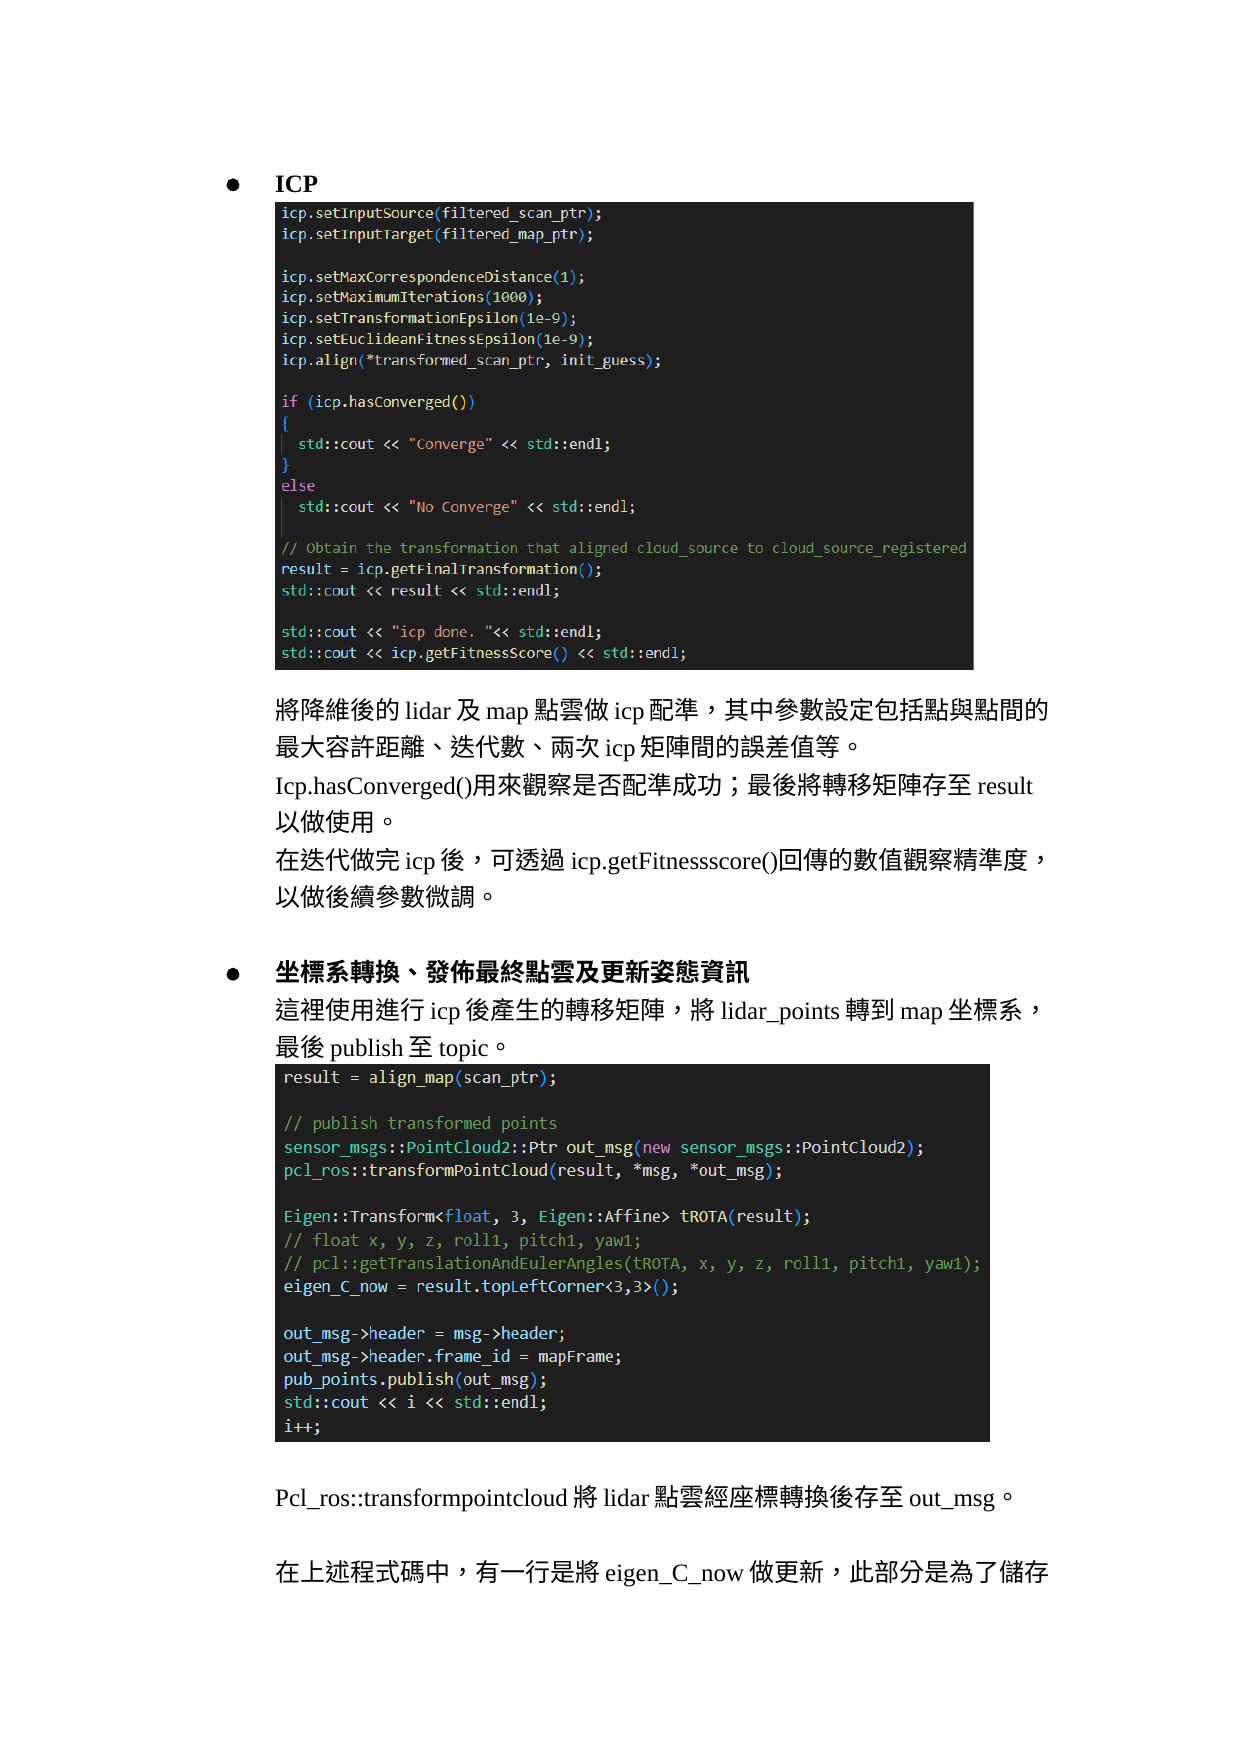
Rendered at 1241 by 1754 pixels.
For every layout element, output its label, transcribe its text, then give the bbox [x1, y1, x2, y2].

list 這裡使用進行icp後產生的轉移矩陣，將lidar_points轉到map坐標系，最後publish至topic。 [275, 989, 1053, 1064]
list 在迭代做完icp後，可透過icp.getFitnessscore()回傳的數值觀察精準度，以做後續參數微調。 [275, 839, 1053, 914]
list Pcl_ros::transformpointcloud將lidar點雲經座標轉換後存至out_msg。 [275, 1477, 1053, 1514]
list 坐標系轉換、發佈最終點雲及更新姿態資訊 [225, 952, 1053, 989]
list 將降維後的lidar及map點雲做icp配準，其中參數設定包括點與點間的最大容許距離、迭代數、兩次icp矩陣間的誤差值等。 [275, 689, 1053, 764]
picture [275, 1064, 990, 1442]
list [275, 1552, 1053, 1589]
list ICP [225, 164, 1053, 202]
picture [275, 202, 974, 670]
list Icp.hasConverged()用來觀察是否配準成功；最後將轉移矩陣存至result以做使用。 [275, 764, 1053, 839]
